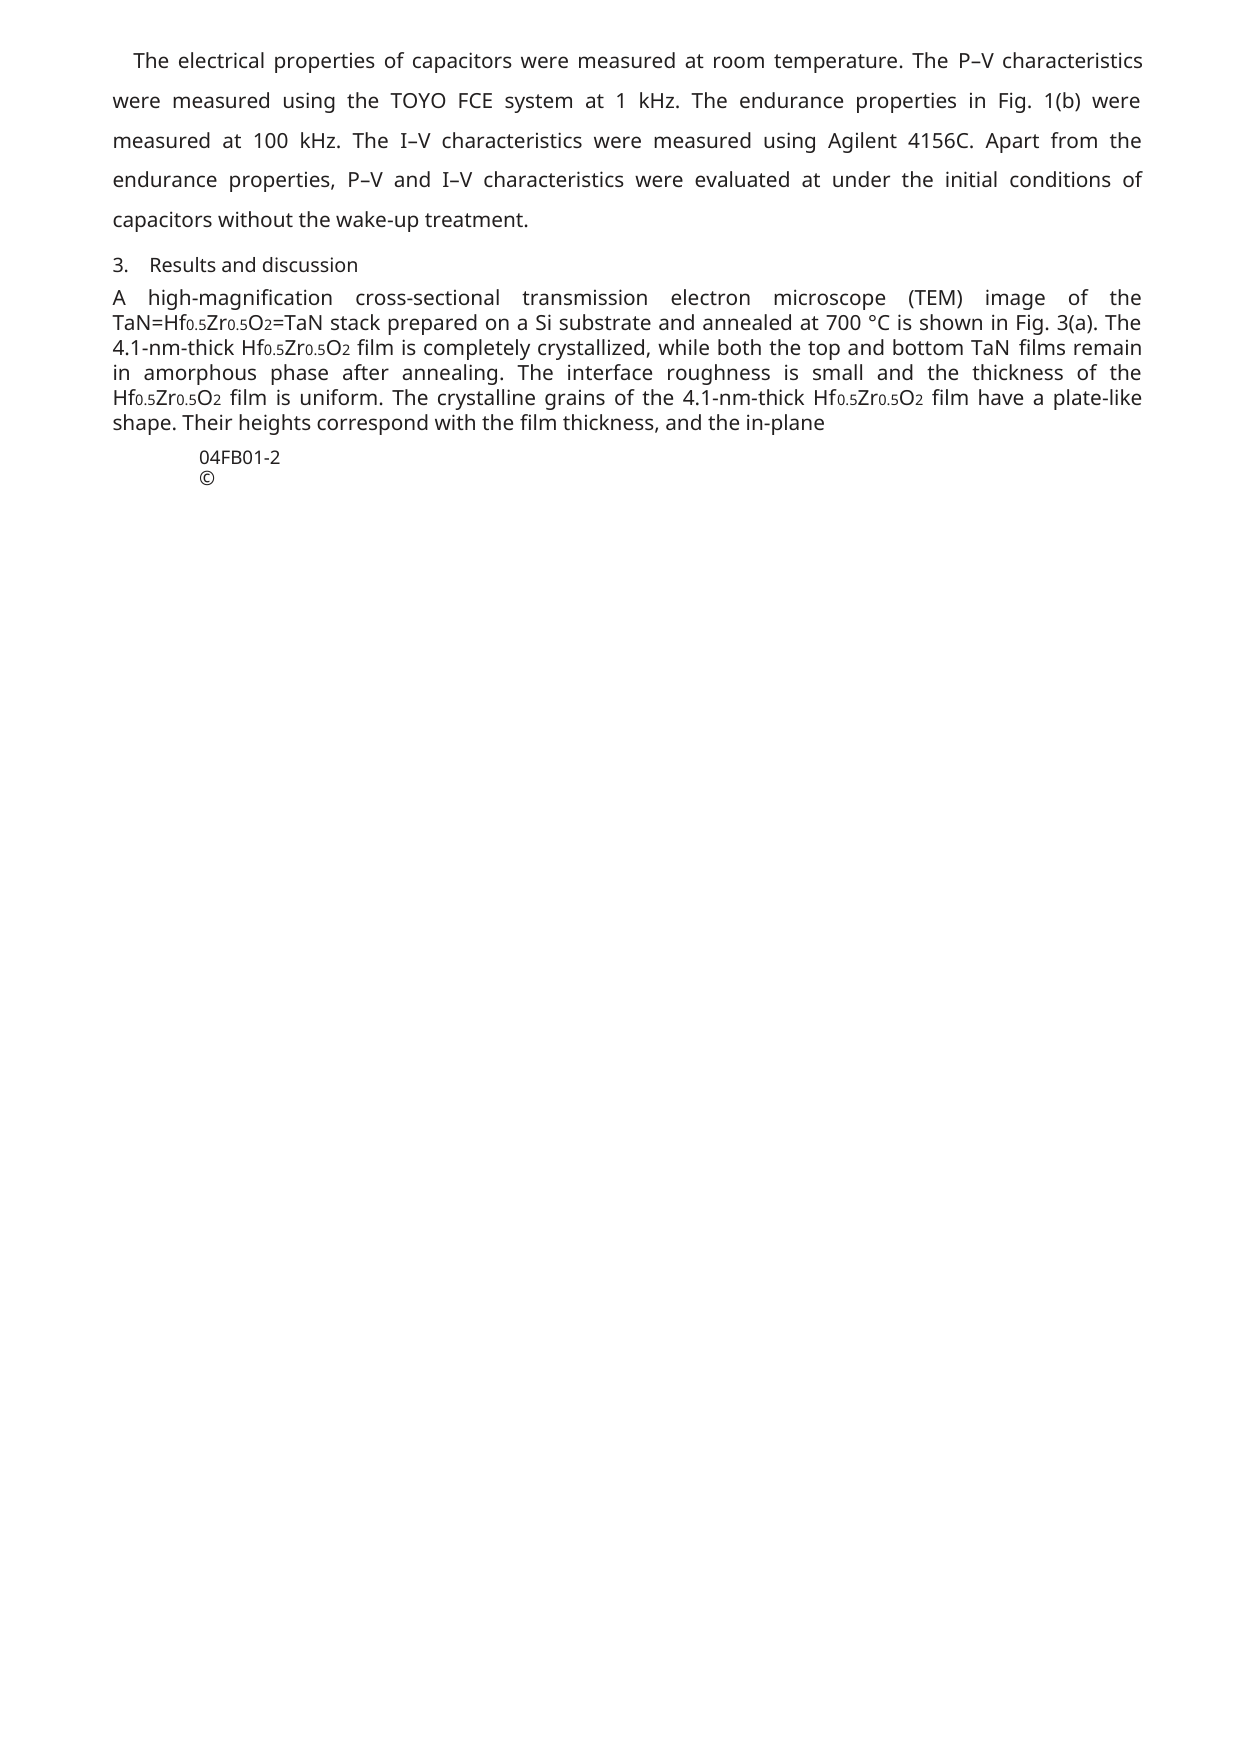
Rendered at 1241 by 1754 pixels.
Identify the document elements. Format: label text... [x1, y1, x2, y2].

text 3. Results and discussion [112, 255, 1145, 277]
text A high-magnification cross-sectional transmission electron microscope (TEM) image of the TaN=Hf0.5Zr0.5O2=TaN stack prepared on a Si substrate and annealed at 700 °C is shown in Fig. 3(a). The 4.1-nm-thick Hf0.5Zr0.5O2 film is completely crystallized, while both the top and bottom TaN films remain in amorphous phase after annealing. The interface roughness is small and the thickness of the Hf0.5Zr0.5O2 film is uniform. The crystalline grains of the 4.1-nm-thick Hf0.5Zr0.5O2 film have a plate-like shape. Their heights correspond with the film thickness, and the in-plane [112, 286, 1143, 436]
text The electrical properties of capacitors were measured at room temperature. The P–V characteristics were measured using the TOYO FCE system at 1 kHz. The endurance properties in Fig. 1(b) were measured at 100 kHz. The I–V characteristics were measured using Agilent 4156C. Apart from the endurance properties, P–V and I–V characteristics were evaluated at under the initial conditions of capacitors without the wake-up treatment. [112, 37, 1143, 236]
